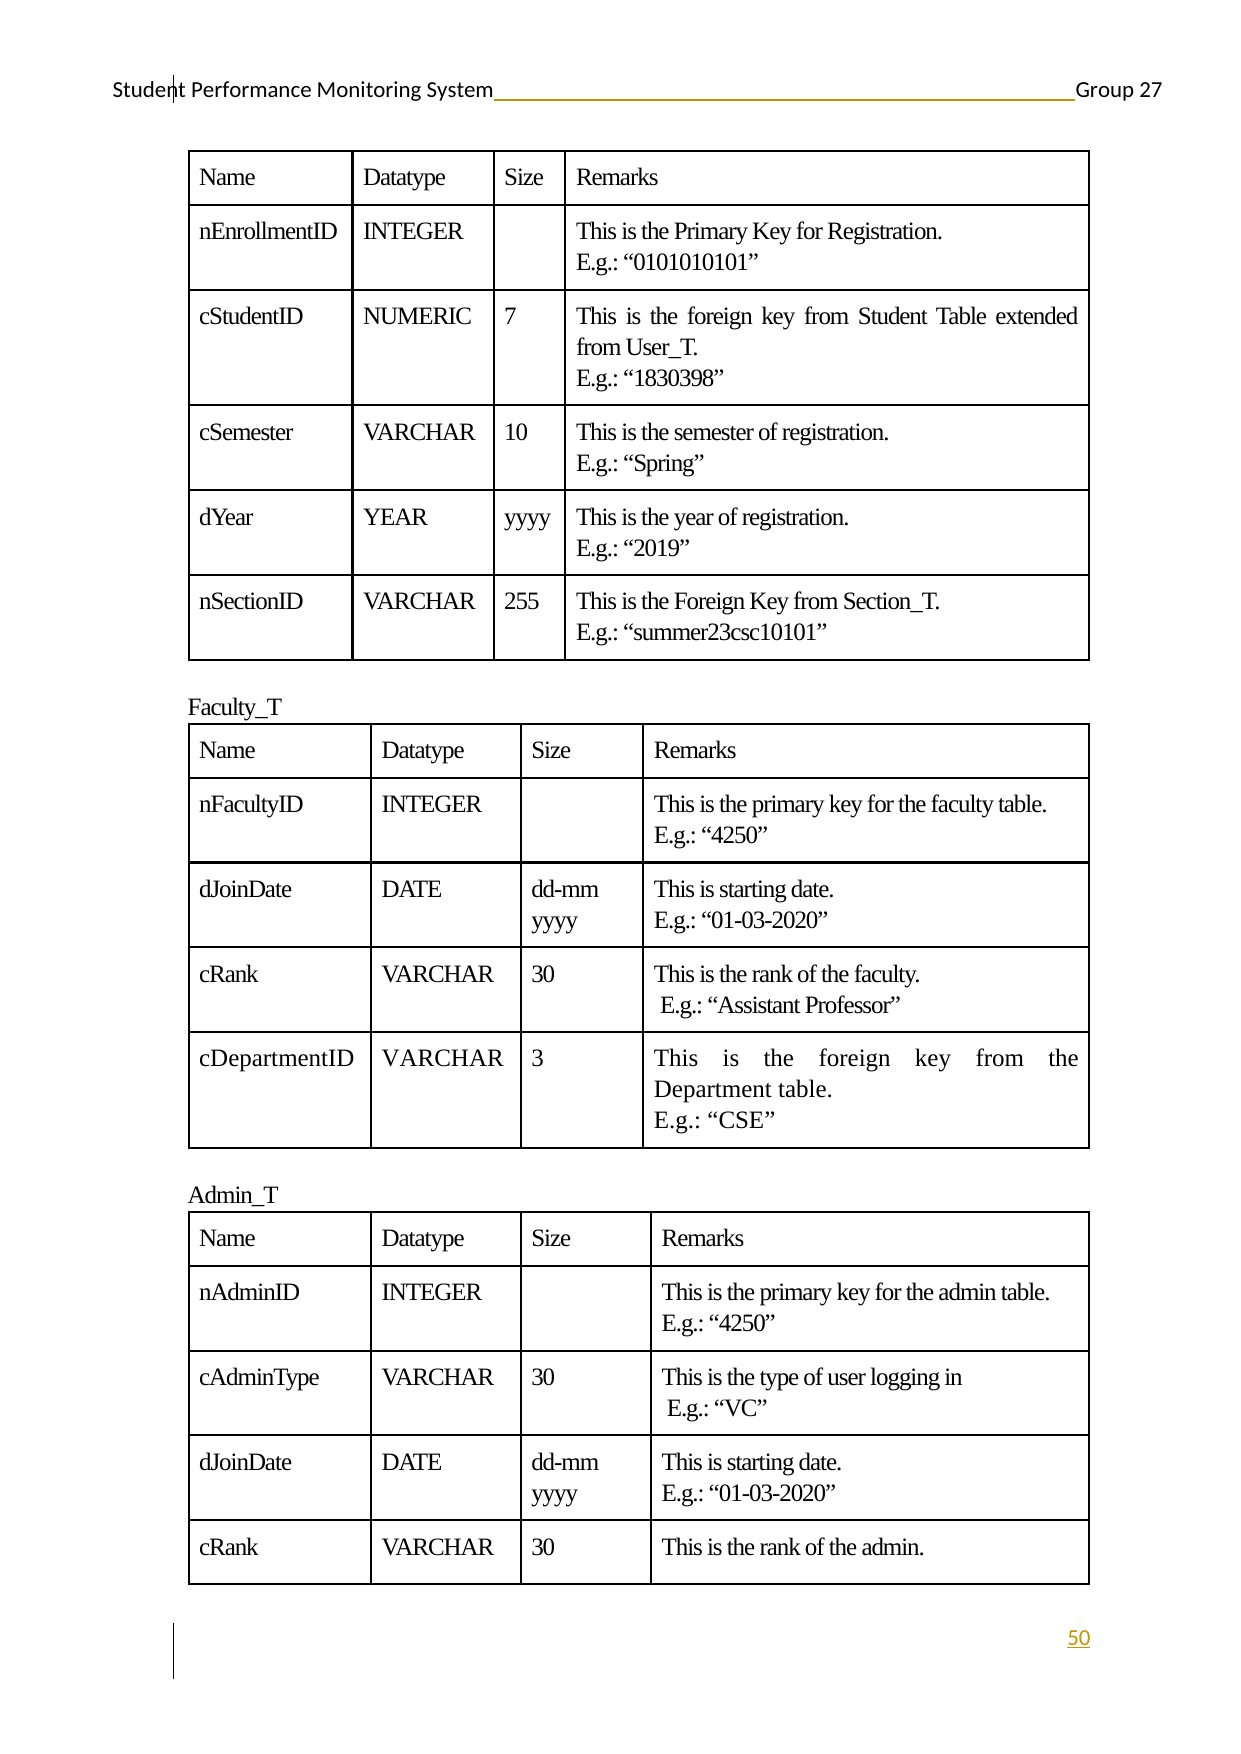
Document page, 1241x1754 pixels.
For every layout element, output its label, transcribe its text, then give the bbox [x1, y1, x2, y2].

table_header Remarks [644, 725, 1088, 777]
table_header Datatype [354, 152, 493, 204]
table_cell 7 [495, 291, 564, 404]
table_cell cAdminType [190, 1352, 370, 1434]
table_header Size [522, 1213, 650, 1265]
table_cell DATE [372, 864, 520, 946]
table_cell dJoinDate [190, 864, 370, 946]
table_cell nSectionID [190, 576, 351, 659]
table_cell This is the type of user logging in E.g.: “VC” [652, 1352, 1088, 1434]
table_cell INTEGER [372, 779, 520, 861]
table_cell dYear [190, 491, 351, 574]
table_cell This is the primary key for the admin table. E.g.: “4250” [652, 1267, 1088, 1349]
table_cell [495, 206, 564, 288]
table_cell cDepartmentID [190, 1033, 370, 1147]
table_cell VARCHAR [354, 406, 493, 489]
table_cell This is the foreign key from Student Table extended from User_T. E.g.: “1830398” [566, 291, 1088, 404]
table_cell NUMERIC [354, 291, 493, 404]
table_cell INTEGER [372, 1267, 520, 1349]
table_cell nAdminID [190, 1267, 370, 1349]
table_header Name [190, 1213, 370, 1265]
table_cell 30 [522, 1352, 650, 1434]
table_cell dJoinDate [190, 1436, 370, 1519]
table_header Remarks [566, 152, 1088, 204]
table_cell [522, 1267, 650, 1349]
table_cell This is the Foreign Key from Section_T. E.g.: “summer23csc10101” [566, 576, 1088, 659]
table_cell This is the foreign key from the Department table. E.g.: “CSE” [644, 1033, 1088, 1147]
table_cell This is the rank of the faculty. E.g.: “Assistant Professor” [644, 948, 1088, 1031]
table_cell This is the semester of registration. E.g.: “Spring” [566, 406, 1088, 489]
table_cell nEnrollmentID [190, 206, 351, 288]
table_cell This is starting date. E.g.: “01-03-2020” [644, 864, 1088, 946]
table_cell dd-mm yyyy [522, 1436, 650, 1519]
table_cell yyyy [495, 491, 564, 574]
table_cell VARCHAR [372, 948, 520, 1031]
table_cell INTEGER [354, 206, 493, 288]
table_cell VARCHAR [372, 1033, 520, 1147]
table_cell This is starting date. E.g.: “01-03-2020” [652, 1436, 1088, 1519]
table_header Size [522, 725, 642, 777]
text Faculty_T [187, 692, 1090, 721]
table_cell 30 [522, 1521, 650, 1583]
table_header Datatype [372, 1213, 520, 1265]
table_cell dd-mm yyyy [522, 864, 642, 946]
table_header Remarks [652, 1213, 1088, 1265]
table_cell YEAR [354, 491, 493, 574]
table_cell This is the year of registration. E.g.: “2019” [566, 491, 1088, 574]
table_cell This is the Primary Key for Registration. E.g.: “0101010101” [566, 206, 1088, 288]
text Admin_T [187, 1180, 1090, 1209]
table_header Size [495, 152, 564, 204]
table_cell This is the rank of the admin. E.g.: “Assistant Professor” [652, 1521, 1088, 1583]
table_cell cSemester [190, 406, 351, 489]
table_cell VARCHAR [372, 1521, 520, 1583]
table_header Name [190, 725, 370, 777]
table_cell [522, 779, 642, 861]
table_header Name [190, 152, 351, 204]
table_cell 30 [522, 948, 642, 1031]
table_header Datatype [372, 725, 520, 777]
table_cell nFacultyID [190, 779, 370, 861]
table_cell VARCHAR [354, 576, 493, 659]
table_cell 3 [522, 1033, 642, 1147]
table_cell This is the primary key for the faculty table. E.g.: “4250” [644, 779, 1088, 861]
table_cell 10 [495, 406, 564, 489]
table_cell cStudentID [190, 291, 351, 404]
table_cell cRank [190, 948, 370, 1031]
table_cell DATE [372, 1436, 520, 1519]
table_cell 255 [495, 576, 564, 659]
table_cell VARCHAR [372, 1352, 520, 1434]
table_cell cRank [190, 1521, 370, 1583]
